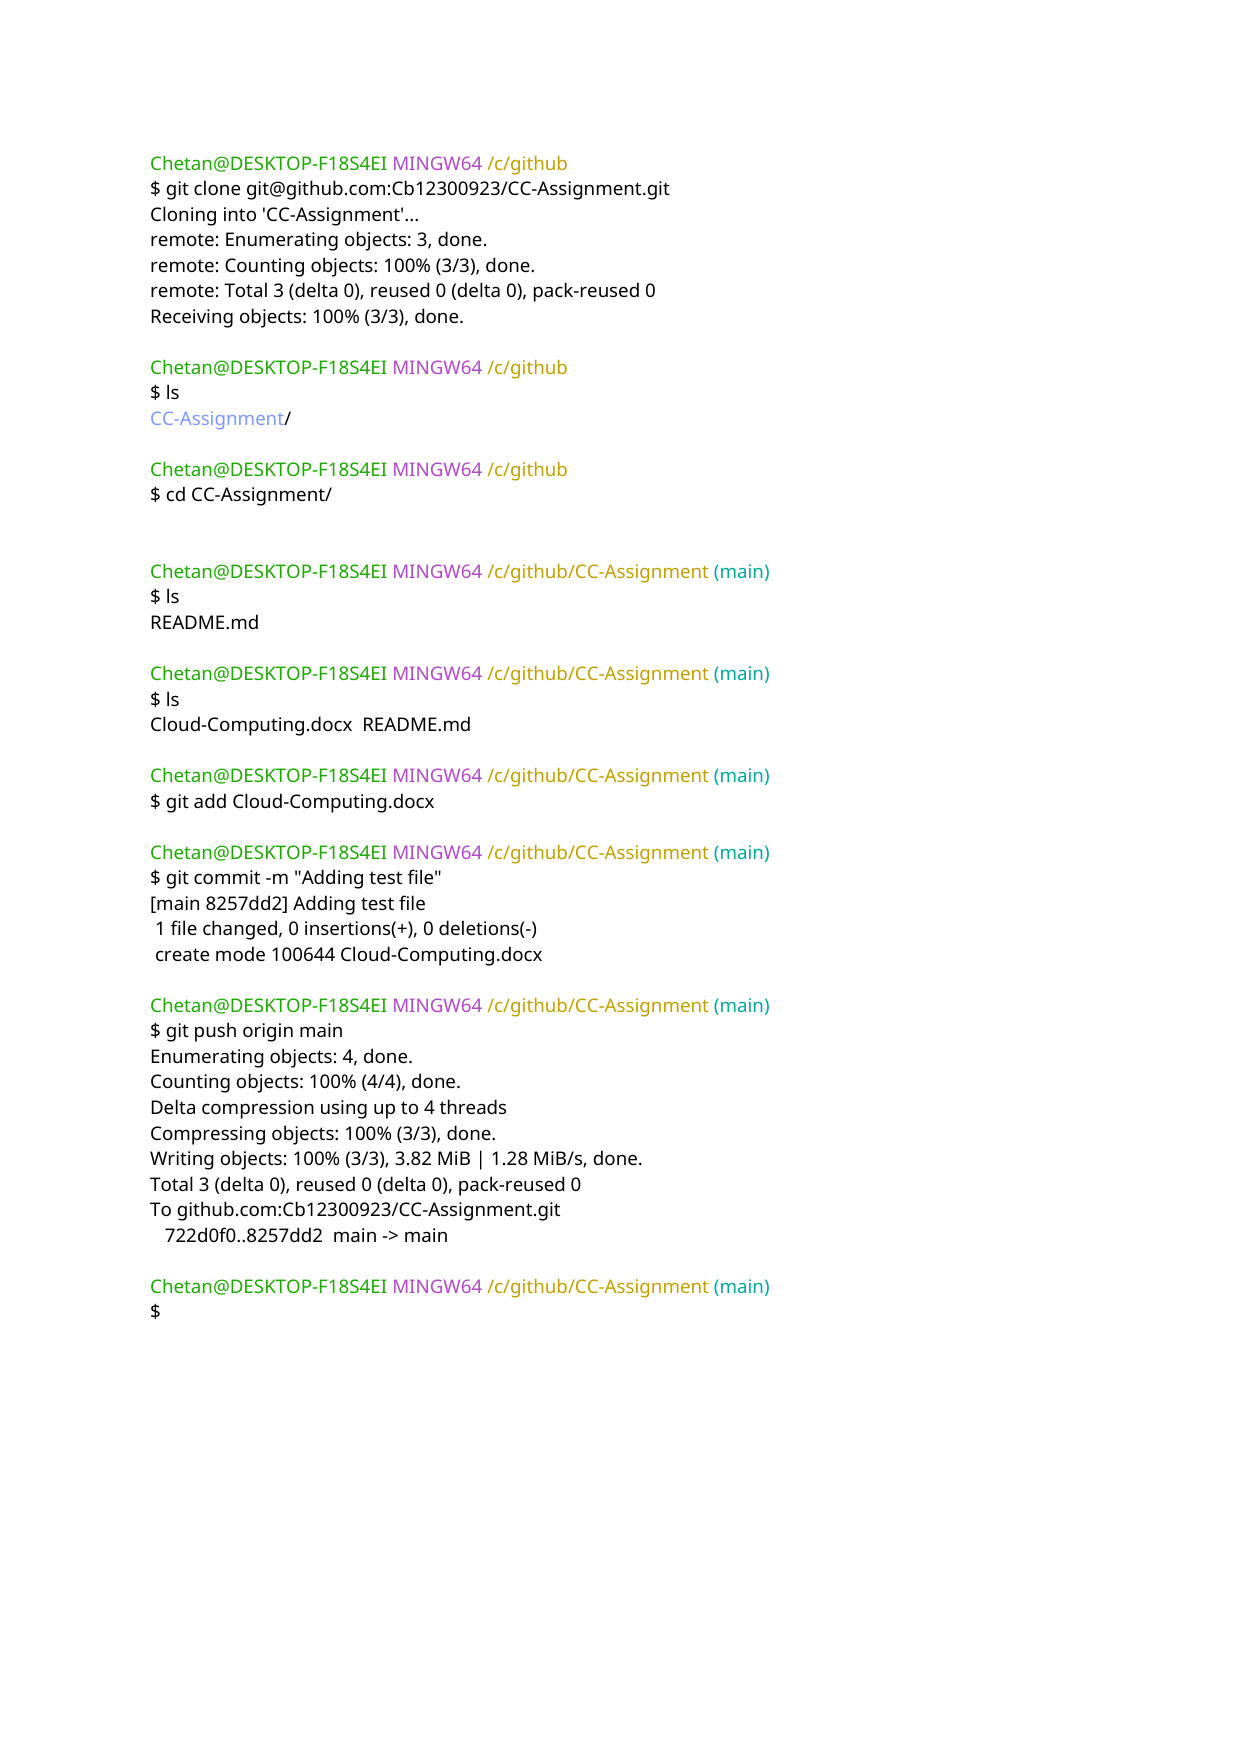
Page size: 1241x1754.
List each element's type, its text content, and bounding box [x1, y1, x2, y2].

text Receiving objects: 100% (3/3), done. [150, 303, 1090, 329]
text Chetan@DESKTOP-F18S4EI MINGW64 /c/github/CC-Assignment (main) [150, 762, 1090, 788]
text Chetan@DESKTOP-F18S4EI MINGW64 /c/github/CC-Assignment (main) [150, 660, 1090, 686]
text $ git clone git@github.com:Cb12300923/CC-Assignment.git [150, 176, 1090, 201]
text $ git commit -m "Adding test file" [150, 864, 1090, 890]
text create mode 100644 Cloud-Computing.docx [150, 941, 1090, 967]
text Chetan@DESKTOP-F18S4EI MINGW64 /c/github [150, 456, 1090, 482]
text Chetan@DESKTOP-F18S4EI MINGW64 /c/github/CC-Assignment (main) [150, 992, 1090, 1018]
text $ git add Cloud-Computing.docx [150, 788, 1090, 813]
text remote: Total 3 (delta 0), reused 0 (delta 0), pack-reused 0 [150, 278, 1090, 303]
text Enumerating objects: 4, done. [150, 1043, 1090, 1069]
text remote: Counting objects: 100% (3/3), done. [150, 252, 1090, 278]
text Writing objects: 100% (3/3), 3.82 MiB | 1.28 MiB/s, done. [150, 1145, 1090, 1171]
text Counting objects: 100% (4/4), done. [150, 1069, 1090, 1094]
text $ cd CC-Assignment/ [150, 482, 1090, 507]
text $ ls [150, 380, 1090, 405]
text Cloning into 'CC-Assignment'... [150, 201, 1090, 227]
text remote: Enumerating objects: 3, done. [150, 227, 1090, 252]
text Chetan@DESKTOP-F18S4EI MINGW64 /c/github [150, 354, 1090, 380]
text $ [150, 1298, 1090, 1324]
text Compressing objects: 100% (3/3), done. [150, 1120, 1090, 1145]
text Total 3 (delta 0), reused 0 (delta 0), pack-reused 0 [150, 1171, 1090, 1196]
text Delta compression using up to 4 threads [150, 1094, 1090, 1120]
text Chetan@DESKTOP-F18S4EI MINGW64 /c/github/CC-Assignment (main) [150, 1273, 1090, 1298]
text README.md [150, 609, 1090, 635]
text Chetan@DESKTOP-F18S4EI MINGW64 /c/github/CC-Assignment (main) [150, 558, 1090, 584]
text $ ls [150, 686, 1090, 711]
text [150, 150, 1090, 176]
text To github.com:Cb12300923/CC-Assignment.git [150, 1196, 1090, 1222]
text 722d0f0..8257dd2 main -> main [150, 1222, 1090, 1247]
text $ git push origin main [150, 1018, 1090, 1043]
text Chetan@DESKTOP-F18S4EI MINGW64 /c/github/CC-Assignment (main) [150, 839, 1090, 864]
text 1 file changed, 0 insertions(+), 0 deletions(-) [150, 916, 1090, 941]
text CC-Assignment/ [150, 405, 1090, 431]
text $ ls [150, 584, 1090, 609]
text Cloud-Computing.docx README.md [150, 711, 1090, 737]
text [main 8257dd2] Adding test file [150, 890, 1090, 916]
